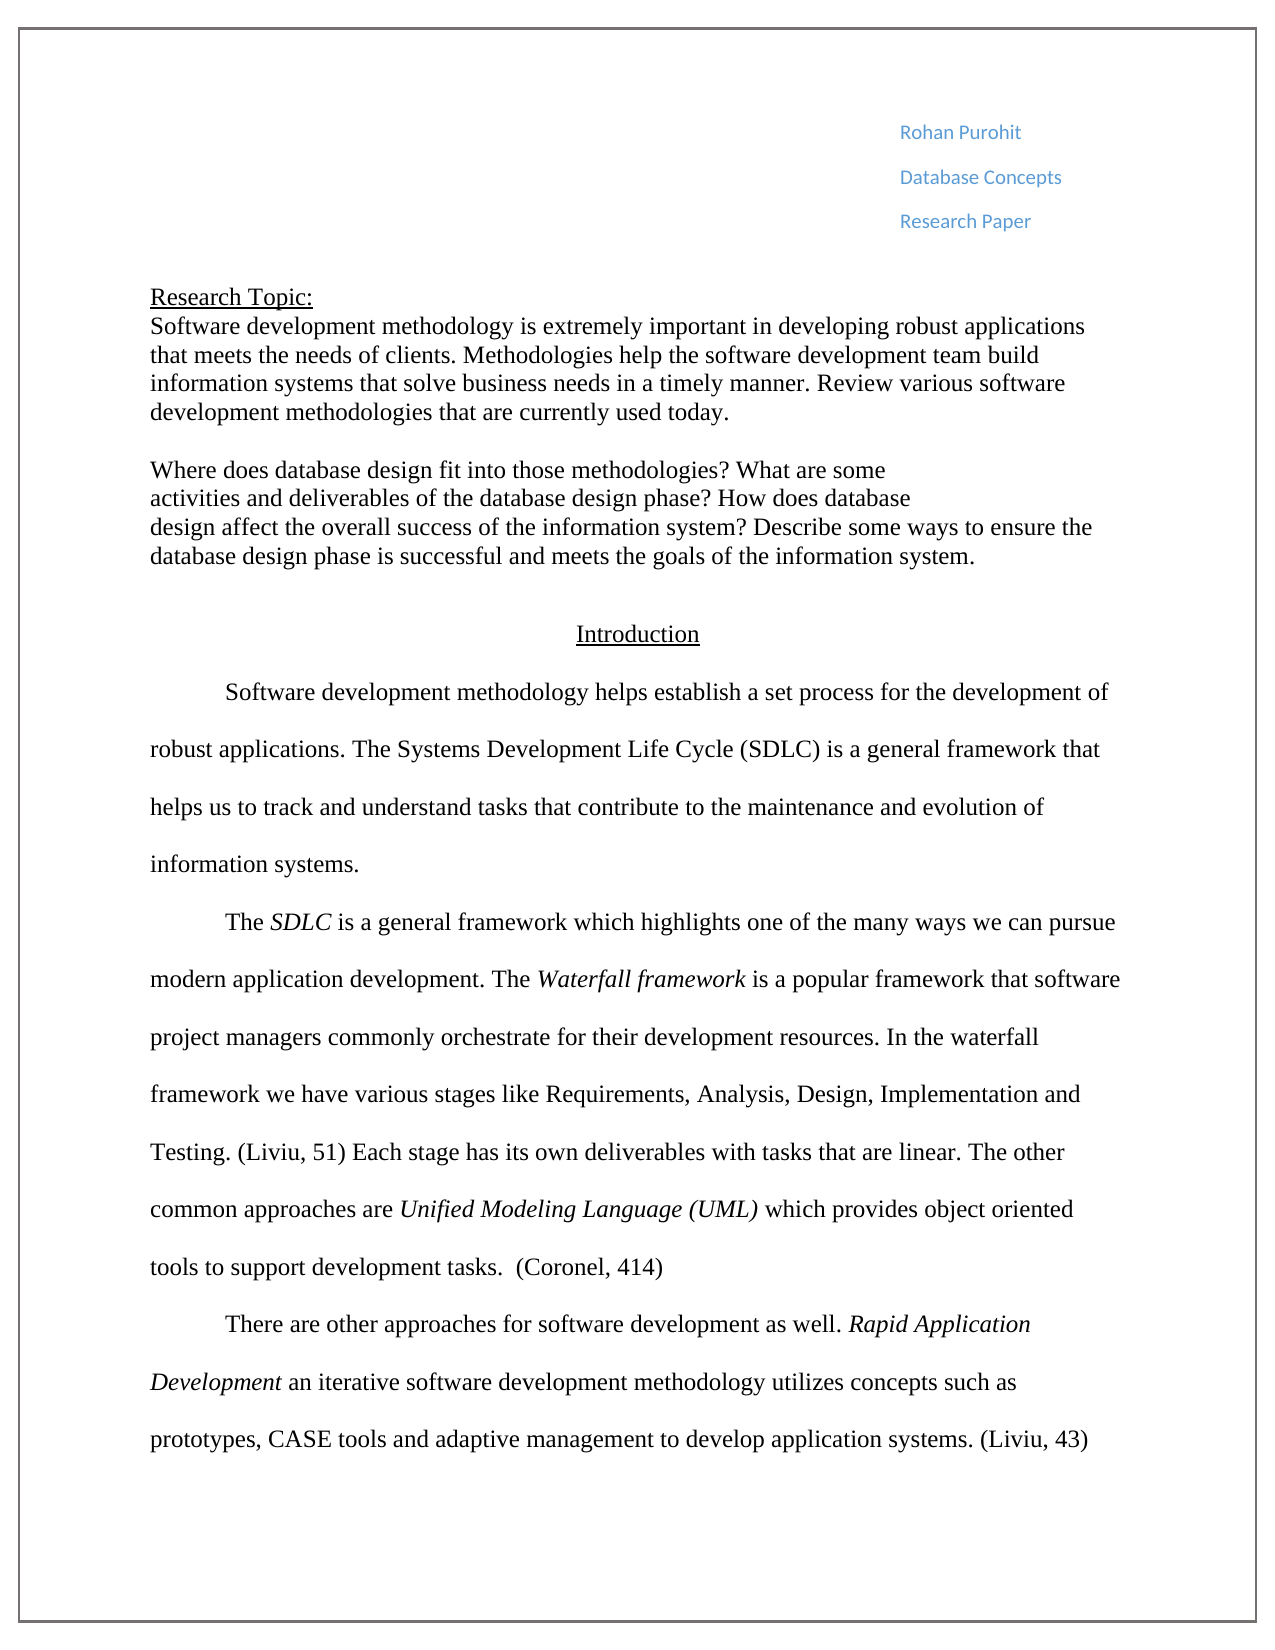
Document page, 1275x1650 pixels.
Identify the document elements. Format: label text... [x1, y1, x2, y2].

text activities and deliverables of the database design phase? How does database [150, 483, 1125, 512]
text design affect the overall success of the information system? Describe some ways to ensure the database design phase is successful and meets the goals of the information system. [150, 512, 1125, 570]
text The SDLC is a general framework which highlights one of the many ways we can pursue modern application development. The Waterfall framework is a popular framework that software project managers commonly orchestrate for their development resources. In the waterfall framework we have various stages like Requirements, Analysis, Design, Implementation and Testing. (Liviu, 51) Each stage has its own deliverables with tasks that are linear. The other common approaches are Unified Modeling Language (UML) which provides object oriented tools to support development tasks. (Coronel, 414) [150, 907, 1125, 1281]
text Software development methodology is extremely important in developing robust applications that meets the needs of clients. Methodologies help the software development team build information systems that solve business needs in a timely manner. Review various software development methodologies that are currently used today. [150, 311, 1125, 426]
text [150, 1309, 1125, 1453]
text Research Topic: [150, 282, 1125, 311]
text Where does database design fit into those methodologies? What are some [150, 455, 1125, 483]
text Software development methodology helps establish a set process for the development of robust applications. The Systems Development Life Cycle (SDLC) is a general framework that helps us to track and understand tasks that contribute to the maintenance and evolution of information systems. [150, 677, 1125, 878]
text Introduction [150, 619, 1125, 648]
